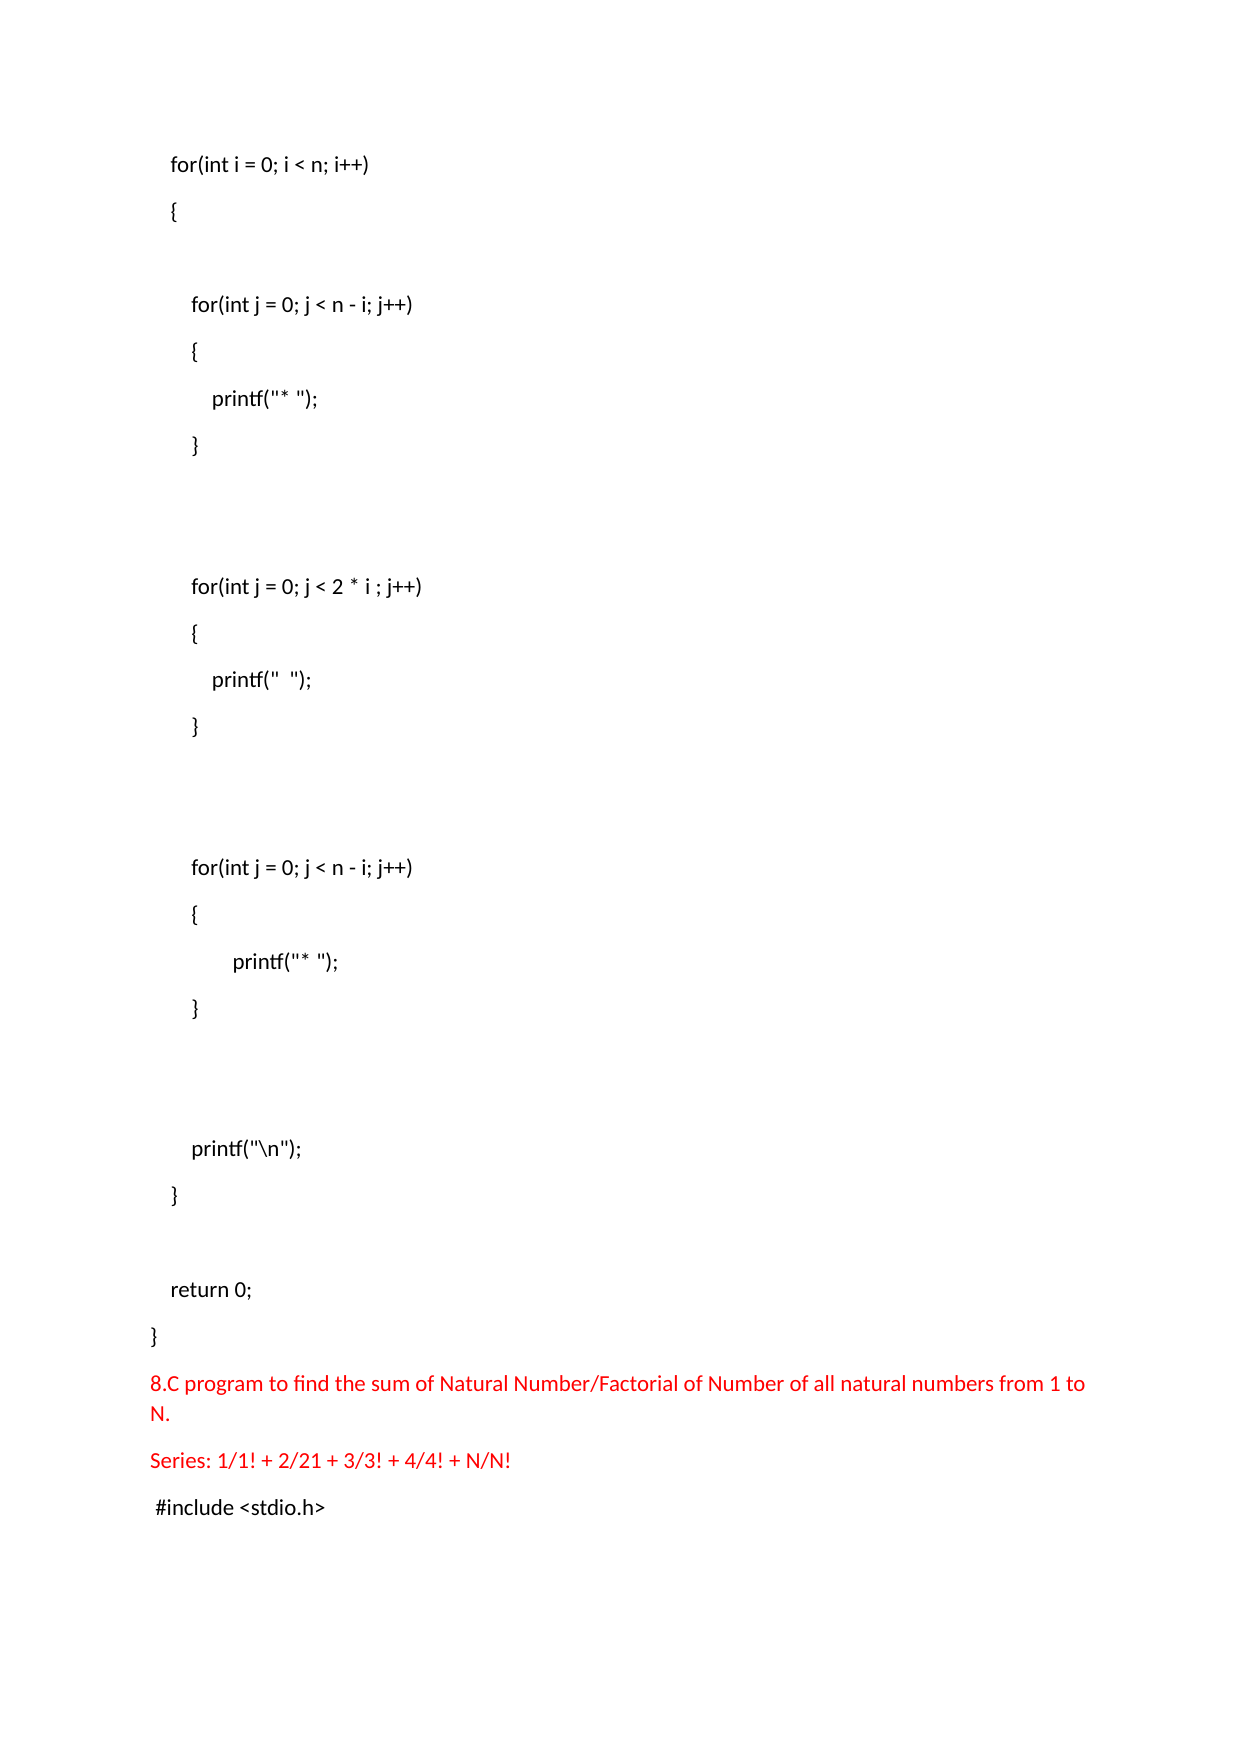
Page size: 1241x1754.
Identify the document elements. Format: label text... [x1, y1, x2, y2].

text printf(" "); [150, 666, 1090, 694]
text Series: 1/1! + 2/21 + 3/3! + 4/4! + N/N! [150, 1446, 1090, 1474]
text 8.C program to find the sum of Natural Number/Factorial of Number of all natural numbers from 1 to N. [150, 1369, 1090, 1427]
text } [150, 1322, 1090, 1350]
text for(int j = 0; j < n - i; j++) [150, 853, 1090, 881]
text #include <stdio.h> [150, 1493, 1090, 1521]
text return 0; [150, 1275, 1090, 1303]
text { [150, 900, 1090, 928]
text { [150, 619, 1090, 647]
text printf("* "); [150, 384, 1090, 412]
text printf("\n"); [150, 1134, 1090, 1162]
text { [150, 197, 1090, 225]
text for(int j = 0; j < n - i; j++) [150, 291, 1090, 319]
text } [150, 1181, 1090, 1209]
text for(int i = 0; i < n; i++) [150, 150, 1090, 178]
text } [150, 431, 1090, 459]
text { [150, 337, 1090, 366]
text } [150, 994, 1090, 1022]
text } [150, 712, 1090, 741]
text printf("* "); [150, 947, 1090, 975]
text for(int j = 0; j < 2 * i ; j++) [150, 572, 1090, 600]
